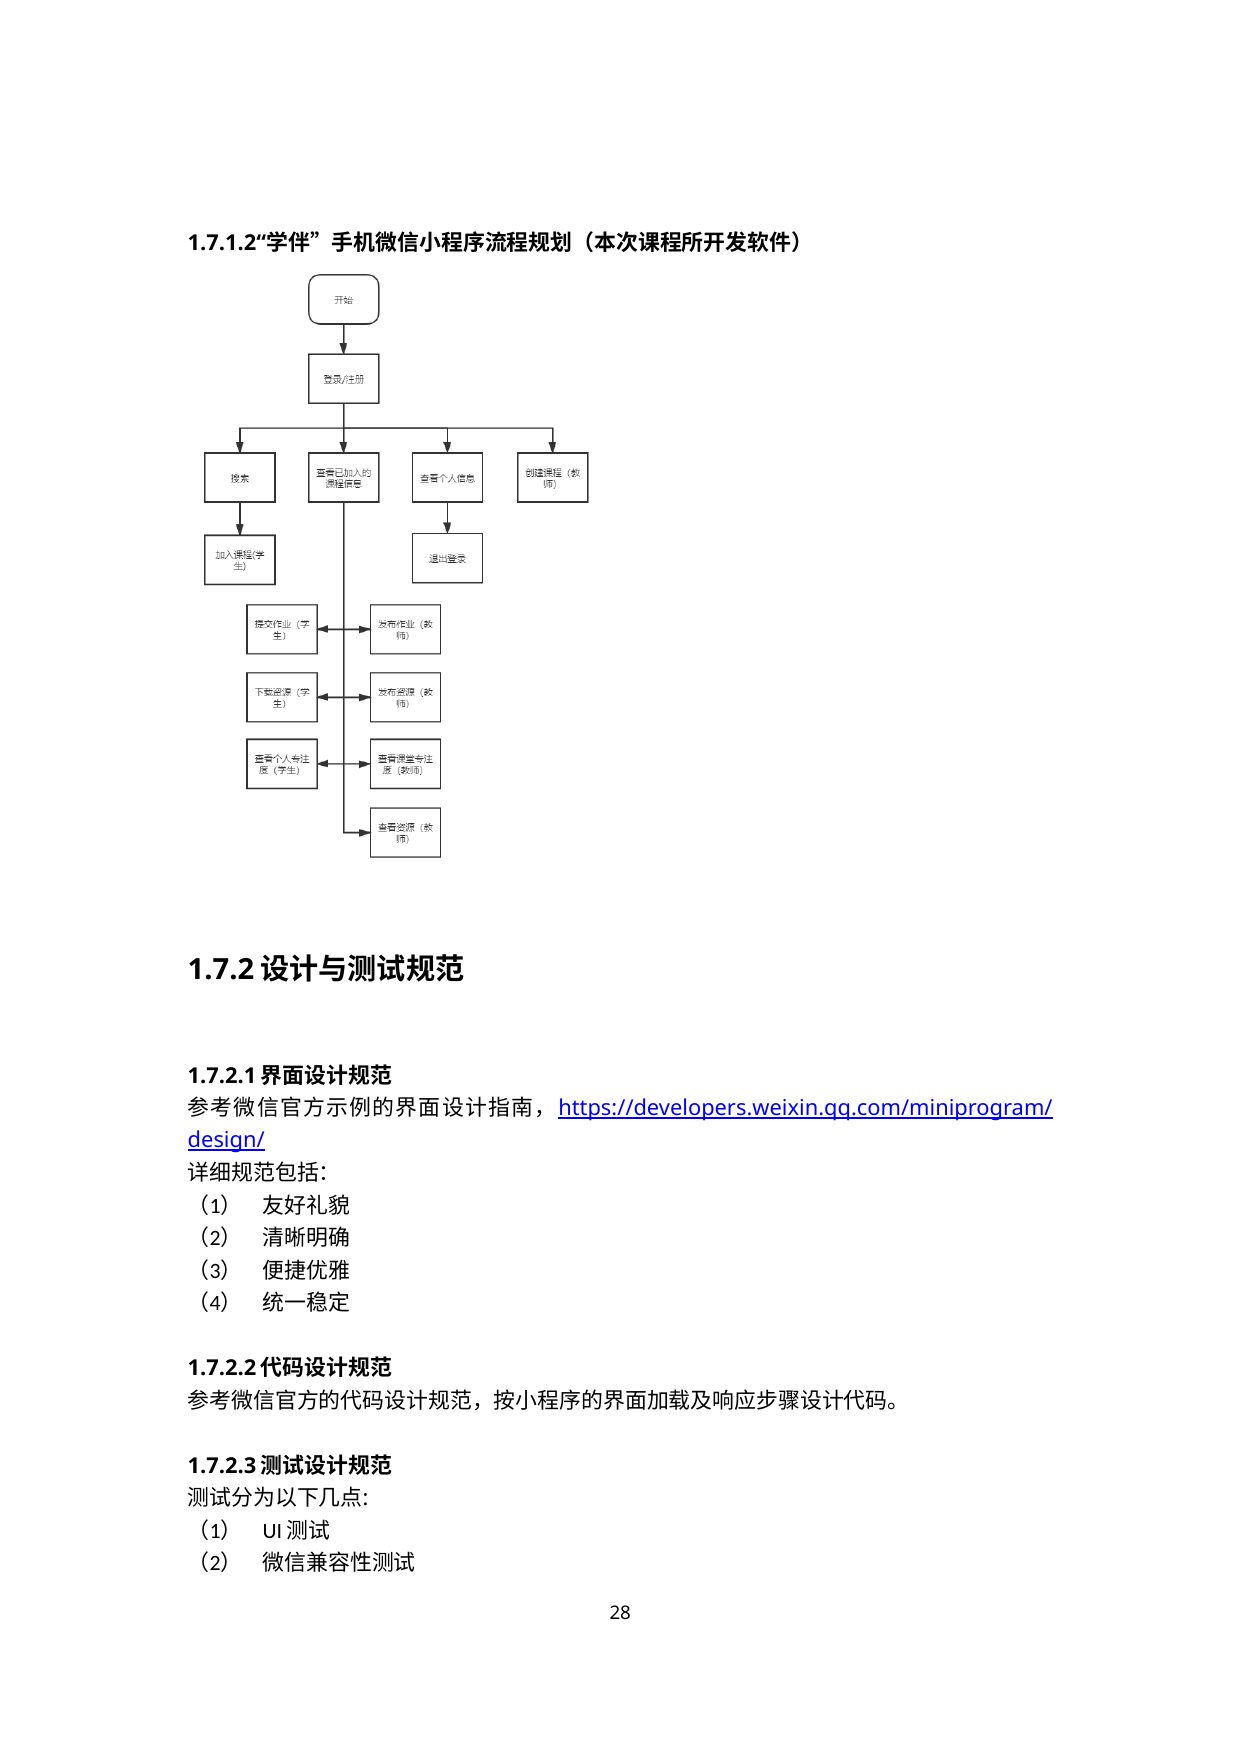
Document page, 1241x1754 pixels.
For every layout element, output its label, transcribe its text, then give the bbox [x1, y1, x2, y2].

text 测试分为以下几点: [187, 1480, 1053, 1512]
text 参考微信官方示例的界面设计指南，https://developers.weixin.qq.com/miniprogram/design/ [187, 1090, 1053, 1155]
list 友好礼貌 [187, 1187, 1053, 1220]
picture [187, 257, 605, 874]
text 参考微信官方的代码设计规范，按小程序的界面加载及响应步骤设计代码。 [187, 1382, 1053, 1415]
list UI测试 [187, 1512, 1053, 1545]
text 1.7.2.2代码设计规范 [187, 1350, 1053, 1382]
list 清晰明确 [187, 1220, 1053, 1252]
text 1.7.2.3测试设计规范 [187, 1447, 1053, 1480]
list 统一稳定 [187, 1285, 1053, 1317]
subtitle 1.7.2设计与测试规范 [187, 934, 1053, 999]
list 微信兼容性测试 [187, 1545, 1053, 1577]
list 便捷优雅 [187, 1252, 1053, 1285]
text 详细规范包括： [187, 1155, 1053, 1187]
text 1.7.2.1界面设计规范 [187, 1057, 1053, 1090]
text 1.7.1.2“学伴”手机微信小程序流程规划（本次课程所开发软件） [187, 225, 1053, 257]
